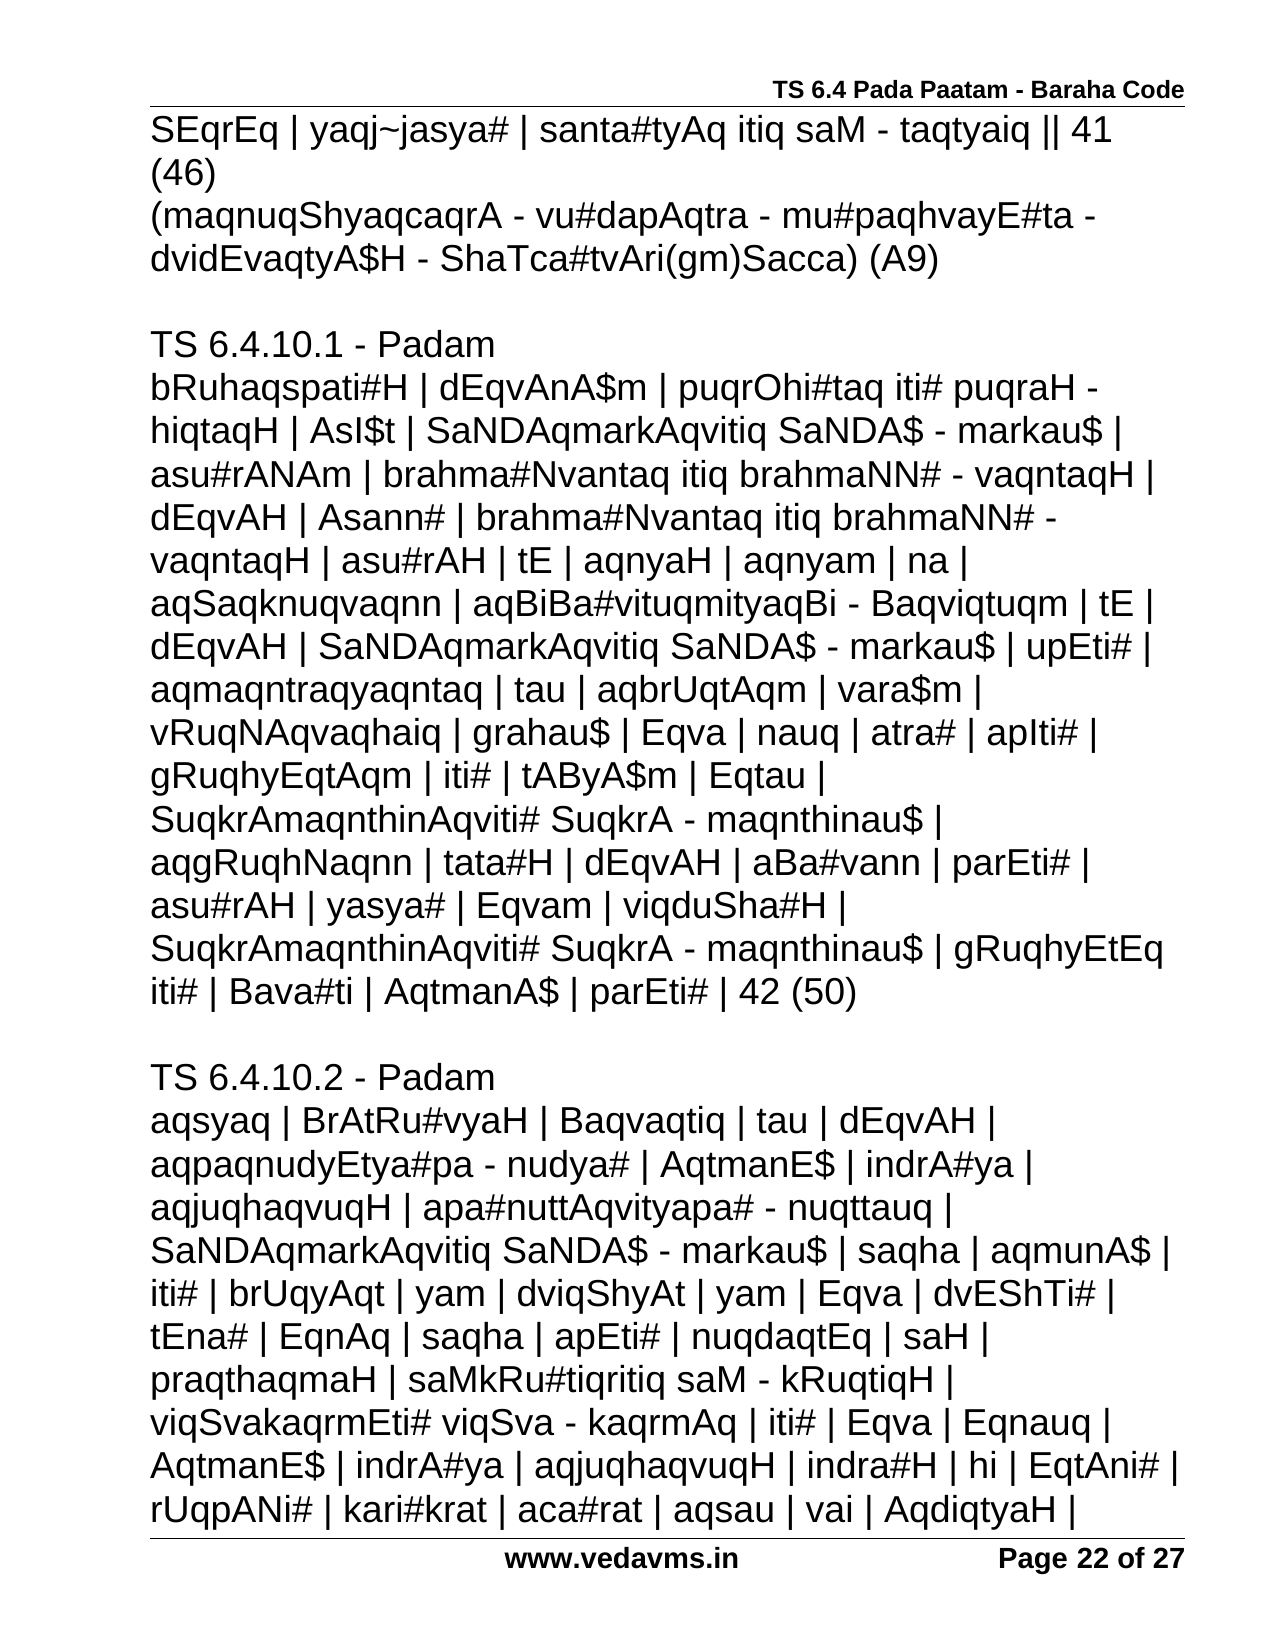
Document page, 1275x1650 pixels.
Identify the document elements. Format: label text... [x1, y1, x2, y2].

text bRuhaqspati#H | dEqvAnA$m | puqrOhi#taq iti# puqraH - hiqtaqH | AsI$t | SaNDAqmarkAqvitiq SaNDA$ - markau$ | asu#rANAm | brahma#Nvantaq itiq brahmaNN# - vaqntaqH | dEqvAH | Asann# | brahma#Nvantaq itiq brahmaNN# - vaqntaqH | asu#rAH | tE | aqnyaH | aqnyam | na | aqSaqknuqvaqnn | aqBiBa#vituqmityaqBi - Baqviqtuqm | tE | dEqvAH | SaNDAqmarkAqvitiq SaNDA$ - markau$ | upEti# | aqmaqntraqyaqntaq | tau | aqbrUqtAqm | vara$m | vRuqNAqvaqhaiq | grahau$ | Eqva | nauq | atra# | apIti# | gRuqhyEqtAqm | iti# | tAByA$m | Eqtau | SuqkrAmaqnthinAqviti# SuqkrA - maqnthinau$ | aqgRuqhNaqnn | tata#H | dEqvAH | aBa#vann | parEti# | asu#rAH | yasya# | Eqvam | viqduSha#H | SuqkrAmaqnthinAqviti# SuqkrA - maqnthinau$ | gRuqhyEtEq iti# | Bava#ti | AqtmanA$ | parEti# | 42 (50) [150, 366, 1185, 1012]
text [150, 1099, 1185, 1530]
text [150, 107, 1185, 193]
text TS 6.4.10.2 - Padam [150, 1056, 1185, 1099]
text (maqnuqShyaqcaqrA - vu#dapAqtra - mu#paqhvayE#ta - dvidEvaqtyA$H - ShaTca#tvAri(gm)Sacca) (A9) [150, 193, 1185, 279]
text TS 6.4.10.1 - Padam [150, 322, 1185, 366]
